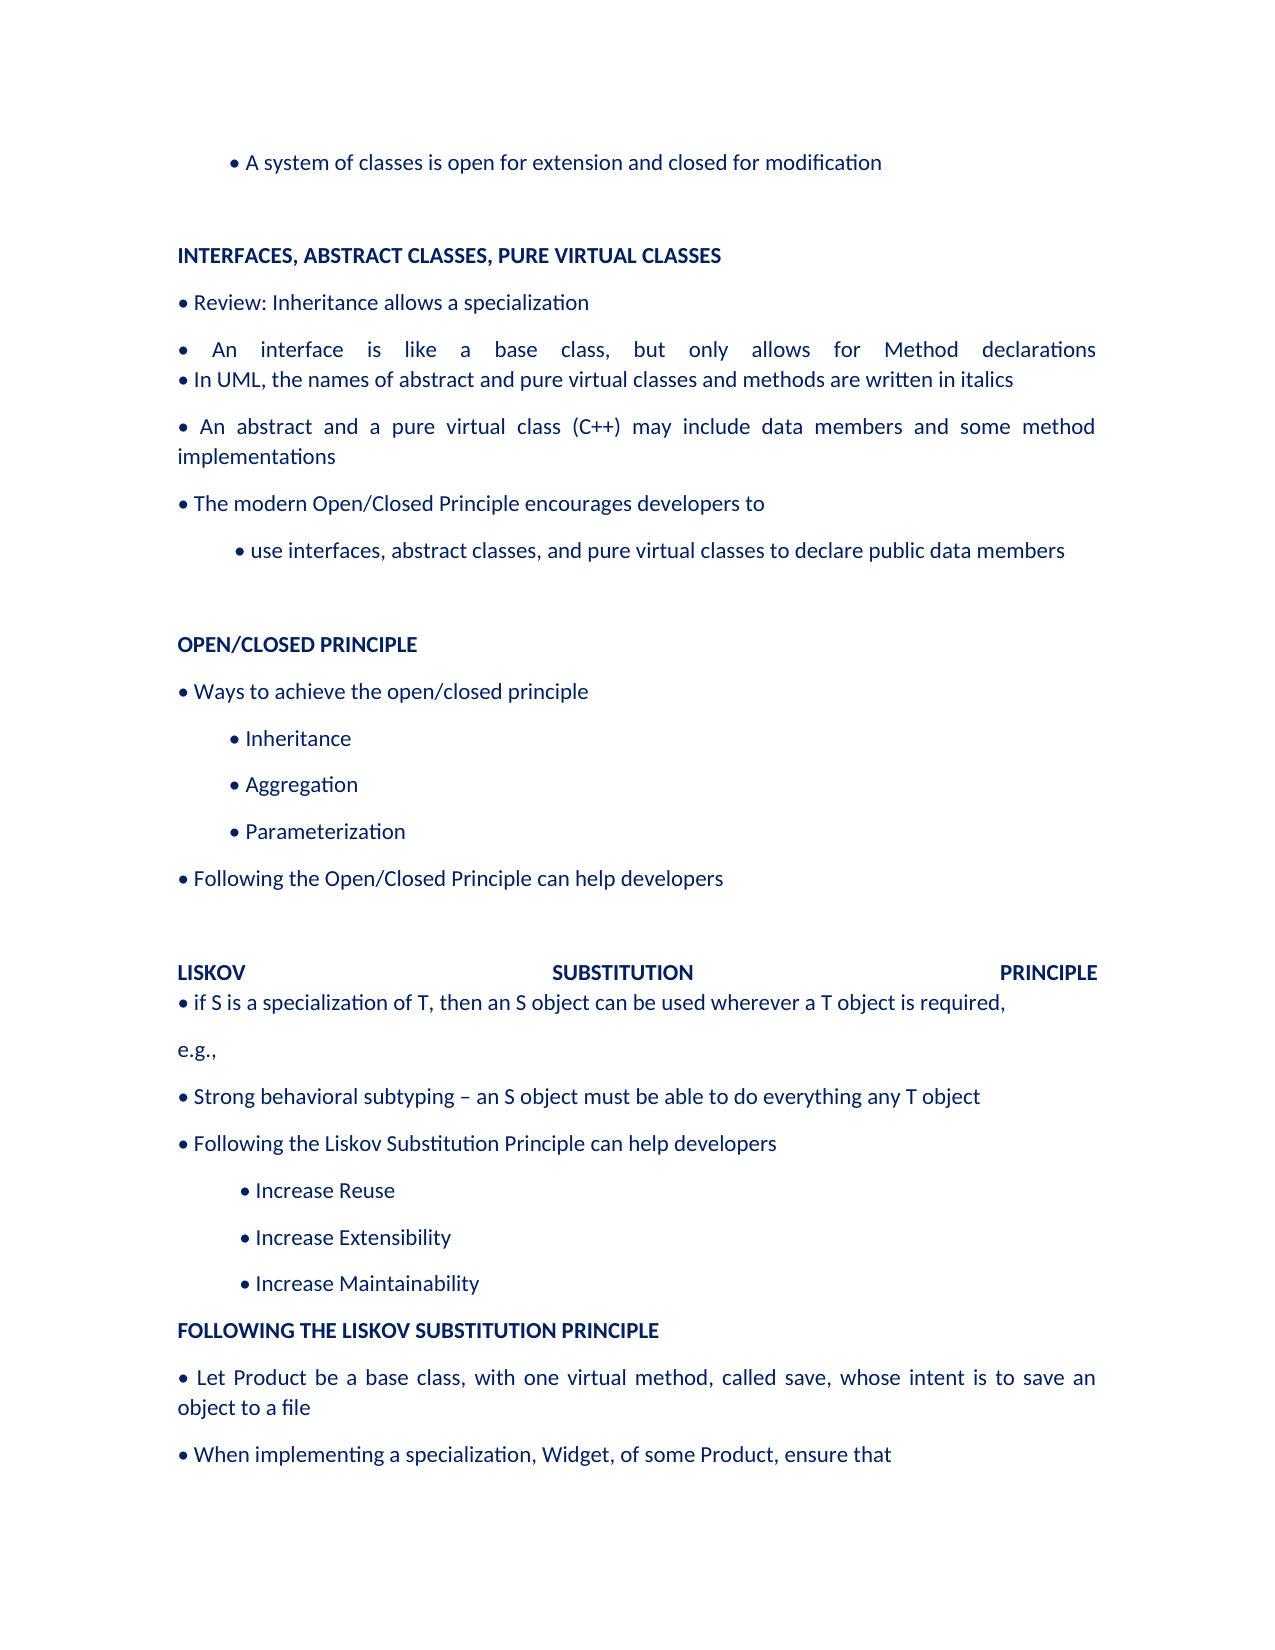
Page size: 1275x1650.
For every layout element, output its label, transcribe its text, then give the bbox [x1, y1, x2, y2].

text • Increase Reuse [177, 1176, 1098, 1204]
text LISKOV SUBSTITUTION PRINCIPLE • if S is a specialization of T, then an S object can be used wherever a T object is required, [177, 958, 1098, 1016]
text • When implementing a specialization, Widget, of some Product, ensure that [177, 1440, 1098, 1468]
text • An interface is like a base class, but only allows for Method declarations • In UML, the names of abstract and pure virtual classes and methods are written in italics [177, 335, 1098, 393]
text • Ways to achieve the open/closed principle [177, 677, 1098, 705]
text • Review: Inheritance allows a specialization [177, 288, 1098, 316]
text e.g., [177, 1035, 1098, 1063]
text • The modern Open/Closed Principle encourages developers to [177, 489, 1098, 517]
text FOLLOWING THE LISKOV SUBSTITUTION PRINCIPLE [177, 1316, 1098, 1344]
text OPEN/CLOSED PRINCIPLE [177, 630, 1098, 658]
text • A system of classes is open for extension and closed for modification [177, 148, 1098, 176]
text INTERFACES, ABSTRACT CLASSES, PURE VIRTUAL CLASSES [177, 241, 1098, 269]
text • Aggregation [177, 771, 1098, 798]
text • Let Product be a base class, with one virtual method, called save, whose intent is to save an object to a file [177, 1363, 1098, 1421]
text • Inheritance [177, 724, 1098, 752]
text • Increase Maintainability [177, 1269, 1098, 1297]
text • An abstract and a pure virtual class (C++) may include data members and some method implementations [177, 412, 1098, 470]
text • use interfaces, abstract classes, and pure virtual classes to declare public data members [177, 536, 1098, 564]
text • Following the Open/Closed Principle can help developers [177, 864, 1098, 892]
text • Strong behavioral subtyping – an S object must be able to do everything any T object [177, 1082, 1098, 1110]
text • Following the Liskov Substitution Principle can help developers [177, 1129, 1098, 1157]
text • Parameterization [177, 817, 1098, 845]
text • Increase Extensibility [177, 1223, 1098, 1251]
